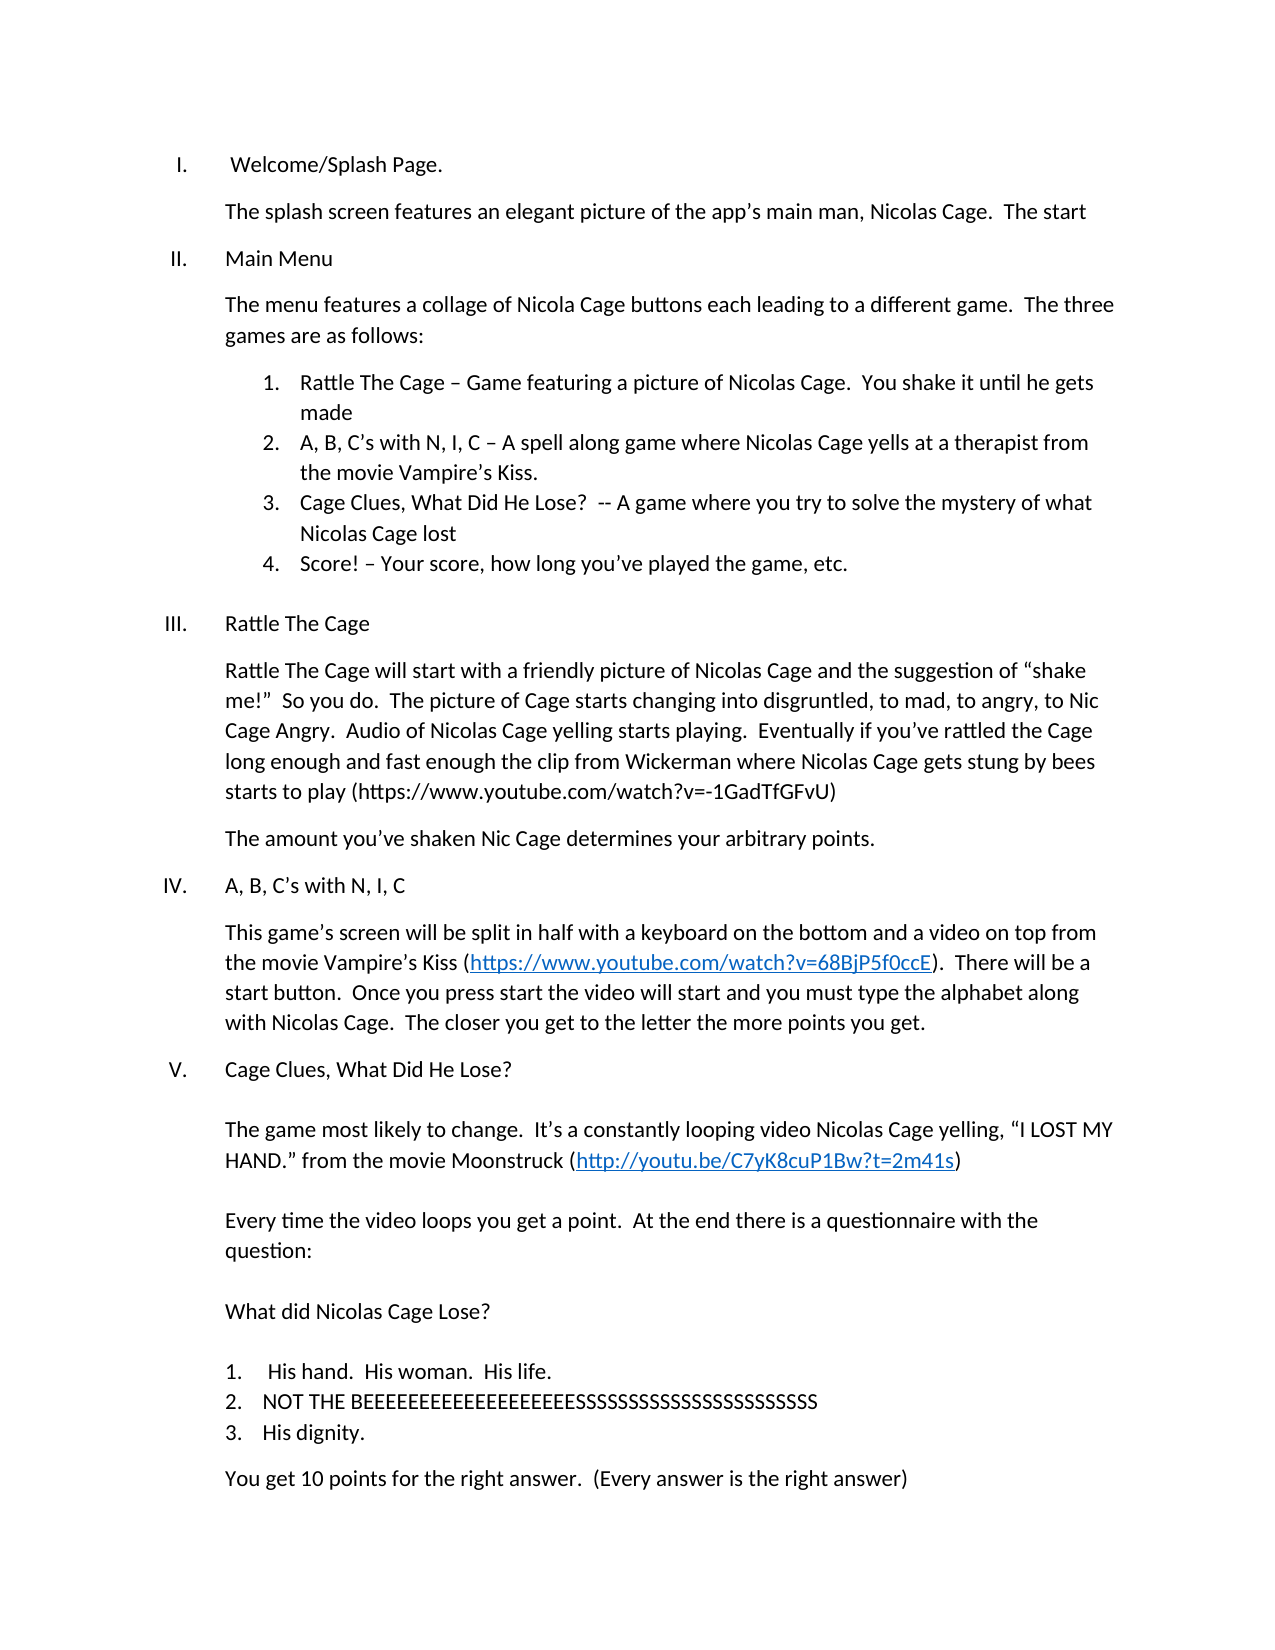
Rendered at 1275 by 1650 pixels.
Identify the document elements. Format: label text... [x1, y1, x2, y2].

list Welcome/Splash Page. [187, 150, 1125, 178]
list A, B, C’s with N, I, C [187, 871, 1125, 899]
list Every time the video loops you get a point. At the end there is a questionnaire with the question: [225, 1206, 1125, 1264]
list Main Menu [187, 244, 1125, 272]
list Rattle The Cage [187, 609, 1125, 637]
list A, B, C’s with N, I, C – A spell along game where Nicolas Cage yells at a therapist from the movie Vampire’s Kiss. [262, 428, 1125, 486]
text The amount you’ve shaken Nic Cage determines your arbitrary points. [225, 824, 1125, 852]
list Score! – Your score, how long you’ve played the game, etc. [262, 549, 1125, 577]
text The menu features a collage of Nicola Cage buttons each leading to a different game. The three games are as follows: [225, 291, 1125, 349]
list NOT THE BEEEEEEEEEEEEEEEEEEESSSSSSSSSSSSSSSSSSSSSSS [225, 1387, 1125, 1416]
list What did Nicolas Cage Lose? [225, 1297, 1125, 1325]
list Cage Clues, What Did He Lose? -- A game where you try to solve the mystery of what Nicolas Cage lost [262, 488, 1125, 547]
text This game’s screen will be split in half with a keyboard on the bottom and a video on top from the movie Vampire’s Kiss (https://www.youtube.com/watch?v=68BjP5f0ccE). There will be a start button. Once you press start the video will start and you must type the alphabet along with Nicolas Cage. The closer you get to the letter the more points you get. [225, 918, 1125, 1036]
text Rattle The Cage will start with a friendly picture of Nicolas Cage and the suggestion of “shake me!” So you do. The picture of Cage starts changing into disgruntled, to mad, to angry, to Nic Cage Angry. Audio of Nicolas Cage yelling starts playing. Eventually if you’ve rattled the Cage long enough and fast enough the clip from Wickerman where Nicolas Cage gets stung by bees starts to play (https://www.youtube.com/watch?v=-1GadTfGFvU) [225, 656, 1125, 805]
list Cage Clues, What Did He Lose? [187, 1055, 1125, 1083]
list The game most likely to change. It’s a constantly looping video Nicolas Cage yelling, “I LOST MY HAND.” from the movie Moonstruck (http://youtu.be/C7yK8cuP1Bw?t=2m41s) [225, 1116, 1125, 1174]
list His dignity. [225, 1418, 1125, 1446]
list His hand. His woman. His life. [225, 1357, 1125, 1385]
list Rattle The Cage – Game featuring a picture of Nicolas Cage. You shake it until he gets made [262, 368, 1125, 426]
text The splash screen features an elegant picture of the app’s main man, Nicolas Cage. The start [225, 197, 1125, 225]
text You get 10 points for the right answer. (Every answer is the right answer) [225, 1464, 1125, 1493]
